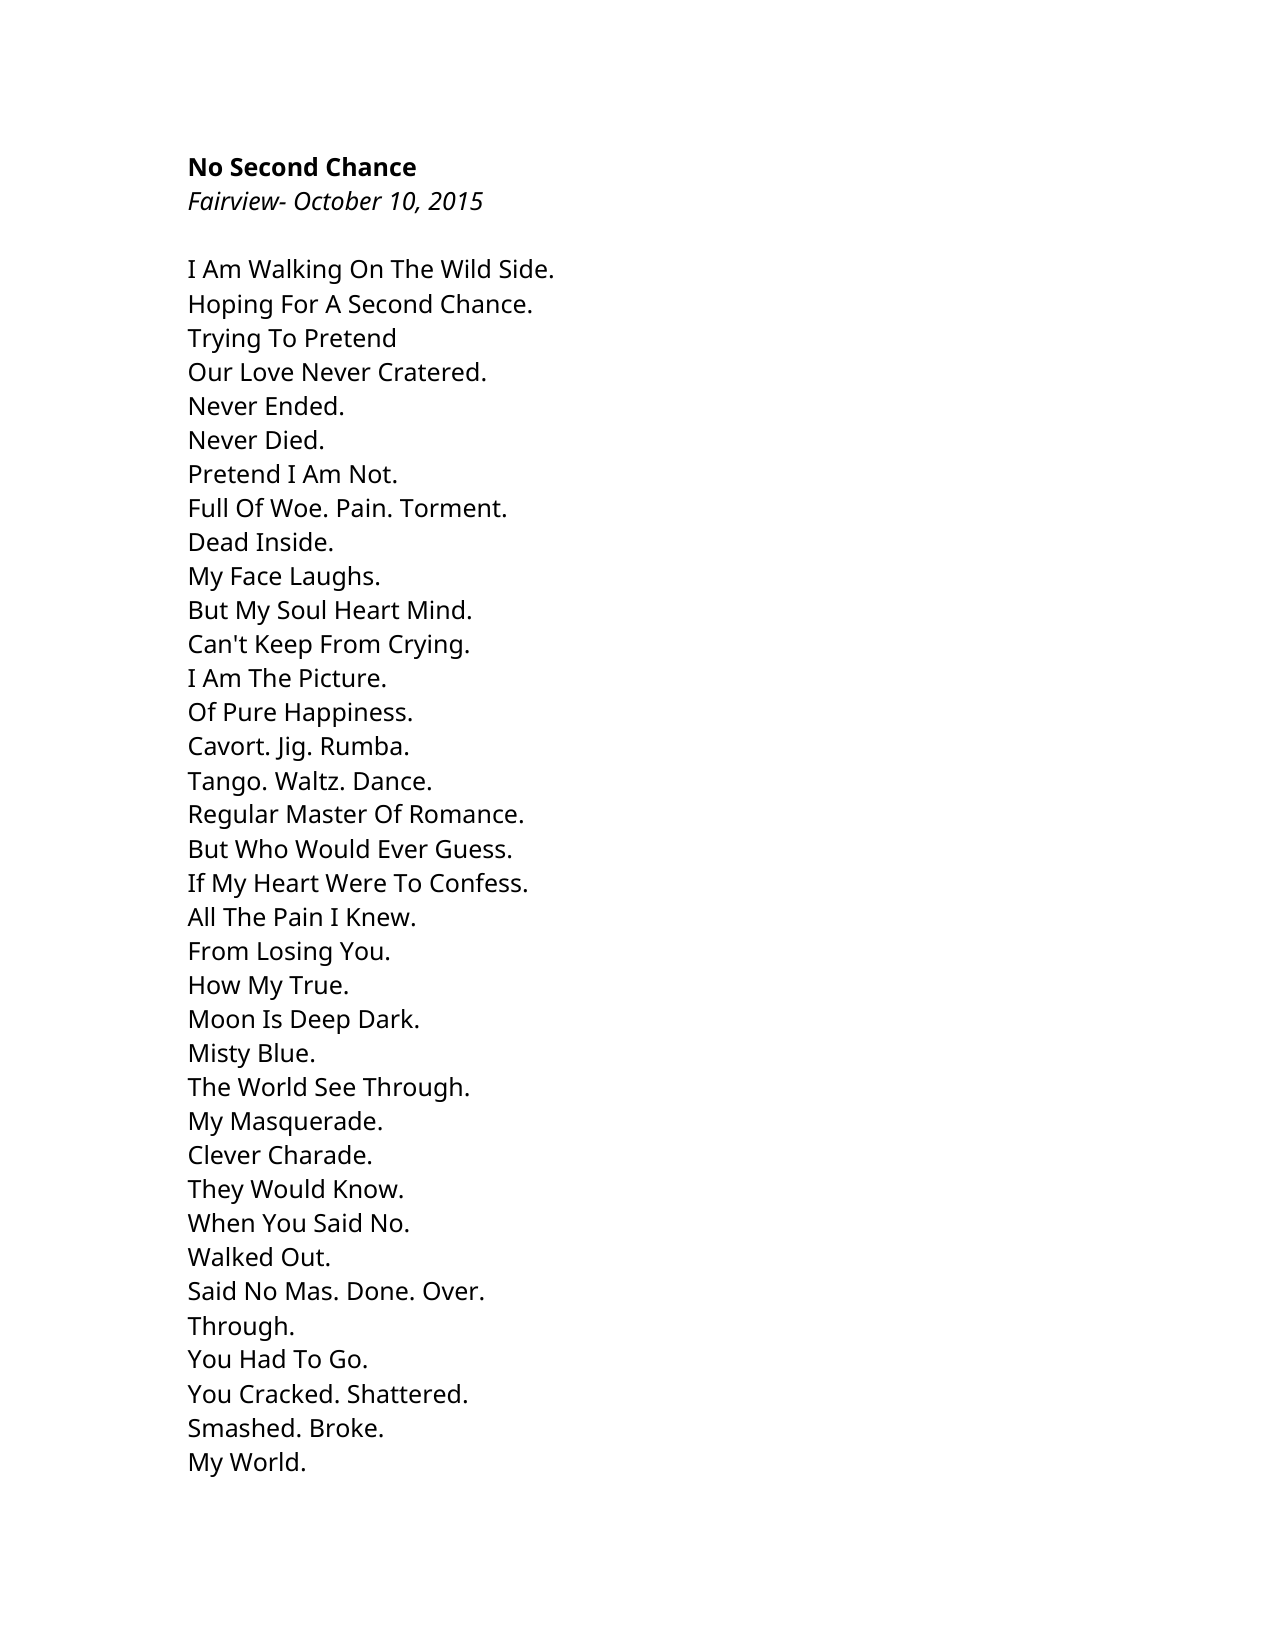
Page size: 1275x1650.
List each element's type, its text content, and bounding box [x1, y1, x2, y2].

text Cavort. Jig. Rumba. [187, 729, 1087, 763]
text No Second Chance [187, 150, 1087, 184]
text Pretend I Am Not. [187, 457, 1087, 491]
text All The Pain I Knew. [187, 899, 1087, 933]
text But Who Would Ever Guess. [187, 831, 1087, 865]
text Our Love Never Cratered. [187, 354, 1087, 388]
text When You Said No. [187, 1206, 1087, 1240]
text Never Ended. [187, 388, 1087, 422]
text You Cracked. Shattered. [187, 1376, 1087, 1410]
text How My True. [187, 967, 1087, 1002]
text Walked Out. [187, 1240, 1087, 1274]
text Regular Master Of Romance. [187, 797, 1087, 831]
text They Would Know. [187, 1172, 1087, 1206]
text Trying To Pretend [187, 320, 1087, 354]
text From Losing You. [187, 933, 1087, 967]
text But My Soul Heart Mind. [187, 593, 1087, 627]
text Smashed. Broke. [187, 1410, 1087, 1444]
text I Am Walking On The Wild Side. [187, 252, 1087, 286]
text Clever Charade. [187, 1138, 1087, 1172]
text Tango. Waltz. Dance. [187, 763, 1087, 797]
text Full Of Woe. Pain. Torment. [187, 491, 1087, 525]
text Of Pure Happiness. [187, 695, 1087, 729]
text Hoping For A Second Chance. [187, 286, 1087, 320]
text Said No Mas. Done. Over. [187, 1274, 1087, 1308]
text If My Heart Were To Confess. [187, 865, 1087, 899]
text Dead Inside. [187, 525, 1087, 559]
text I Am The Picture. [187, 661, 1087, 695]
text The World See Through. [187, 1070, 1087, 1104]
text Never Died. [187, 422, 1087, 457]
text Misty Blue. [187, 1036, 1087, 1070]
text You Had To Go. [187, 1342, 1087, 1376]
text My Face Laughs. [187, 559, 1087, 593]
text Through. [187, 1308, 1087, 1342]
text Fairview- October 10, 2015 [187, 184, 1087, 218]
text Moon Is Deep Dark. [187, 1002, 1087, 1036]
text Can't Keep From Crying. [187, 627, 1087, 661]
text My World. [187, 1444, 1087, 1478]
text My Masquerade. [187, 1104, 1087, 1138]
